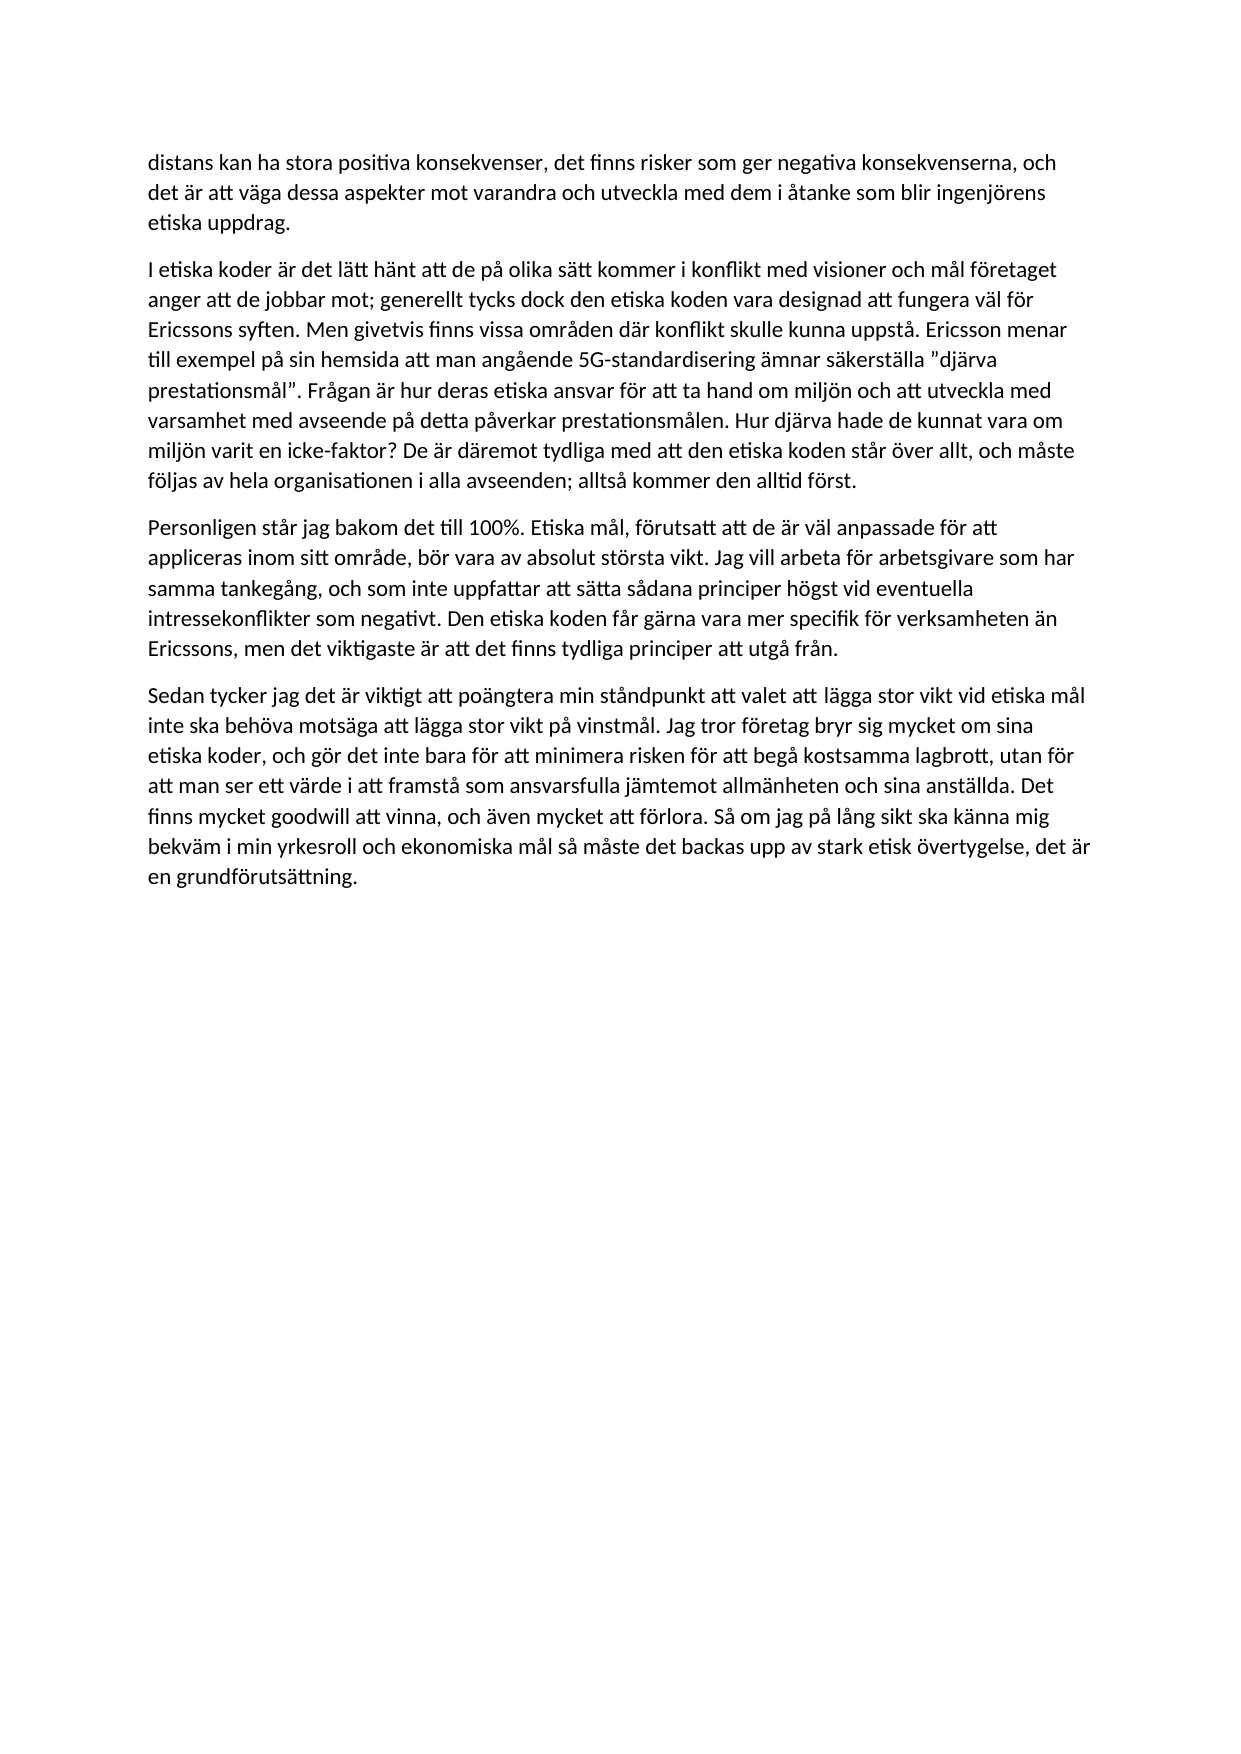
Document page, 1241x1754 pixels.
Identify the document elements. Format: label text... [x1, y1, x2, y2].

text Sedan tycker jag det är viktigt att poängtera min ståndpunkt att valet att lägga stor vikt vid etiska mål inte ska behöva motsäga att lägga stor vikt på vinstmål. Jag tror företag bryr sig mycket om sina etiska koder, och gör det inte bara för att minimera risken för att begå kostsamma lagbrott, utan för att man ser ett värde i att framstå som ansvarsfulla jämtemot allmänheten och sina anställda. Det finns mycket goodwill att vinna, och även mycket att förlora. Så om jag på lång sikt ska känna mig bekväm i min yrkesroll och ekonomiska mål så måste det backas upp av stark etisk övertygelse, det är en grundförutsättning. [148, 681, 1093, 890]
text Personligen står jag bakom det till 100%. Etiska mål, förutsatt att de är väl anpassade för att appliceras inom sitt område, bör vara av absolut största vikt. Jag vill arbeta för arbetsgivare som har samma tankegång, och som inte uppfattar att sätta sådana principer högst vid eventuella intressekonflikter som negativt. Den etiska koden får gärna vara mer specifik för verksamheten än Ericssons, men det viktigaste är att det finns tydliga principer att utgå från. [148, 513, 1093, 662]
text I etiska koder är det lätt hänt att de på olika sätt kommer i konflikt med visioner och mål företaget anger att de jobbar mot; generellt tycks dock den etiska koden vara designad att fungera väl för Ericssons syften. Men givetvis finns vissa områden där konflikt skulle kunna uppstå. Ericsson menar till exempel på sin hemsida att man angående 5G-standardisering ämnar säkerställa ”djärva prestationsmål”. Frågan är hur deras etiska ansvar för att ta hand om miljön och att utveckla med varsamhet med avseende på detta påverkar prestationsmålen. Hur djärva hade de kunnat vara om miljön varit en icke-faktor? De är däremot tydliga med att den etiska koden står över allt, och måste följas av hela organisationen i alla avseenden; alltså kommer den alltid först. [148, 255, 1093, 494]
